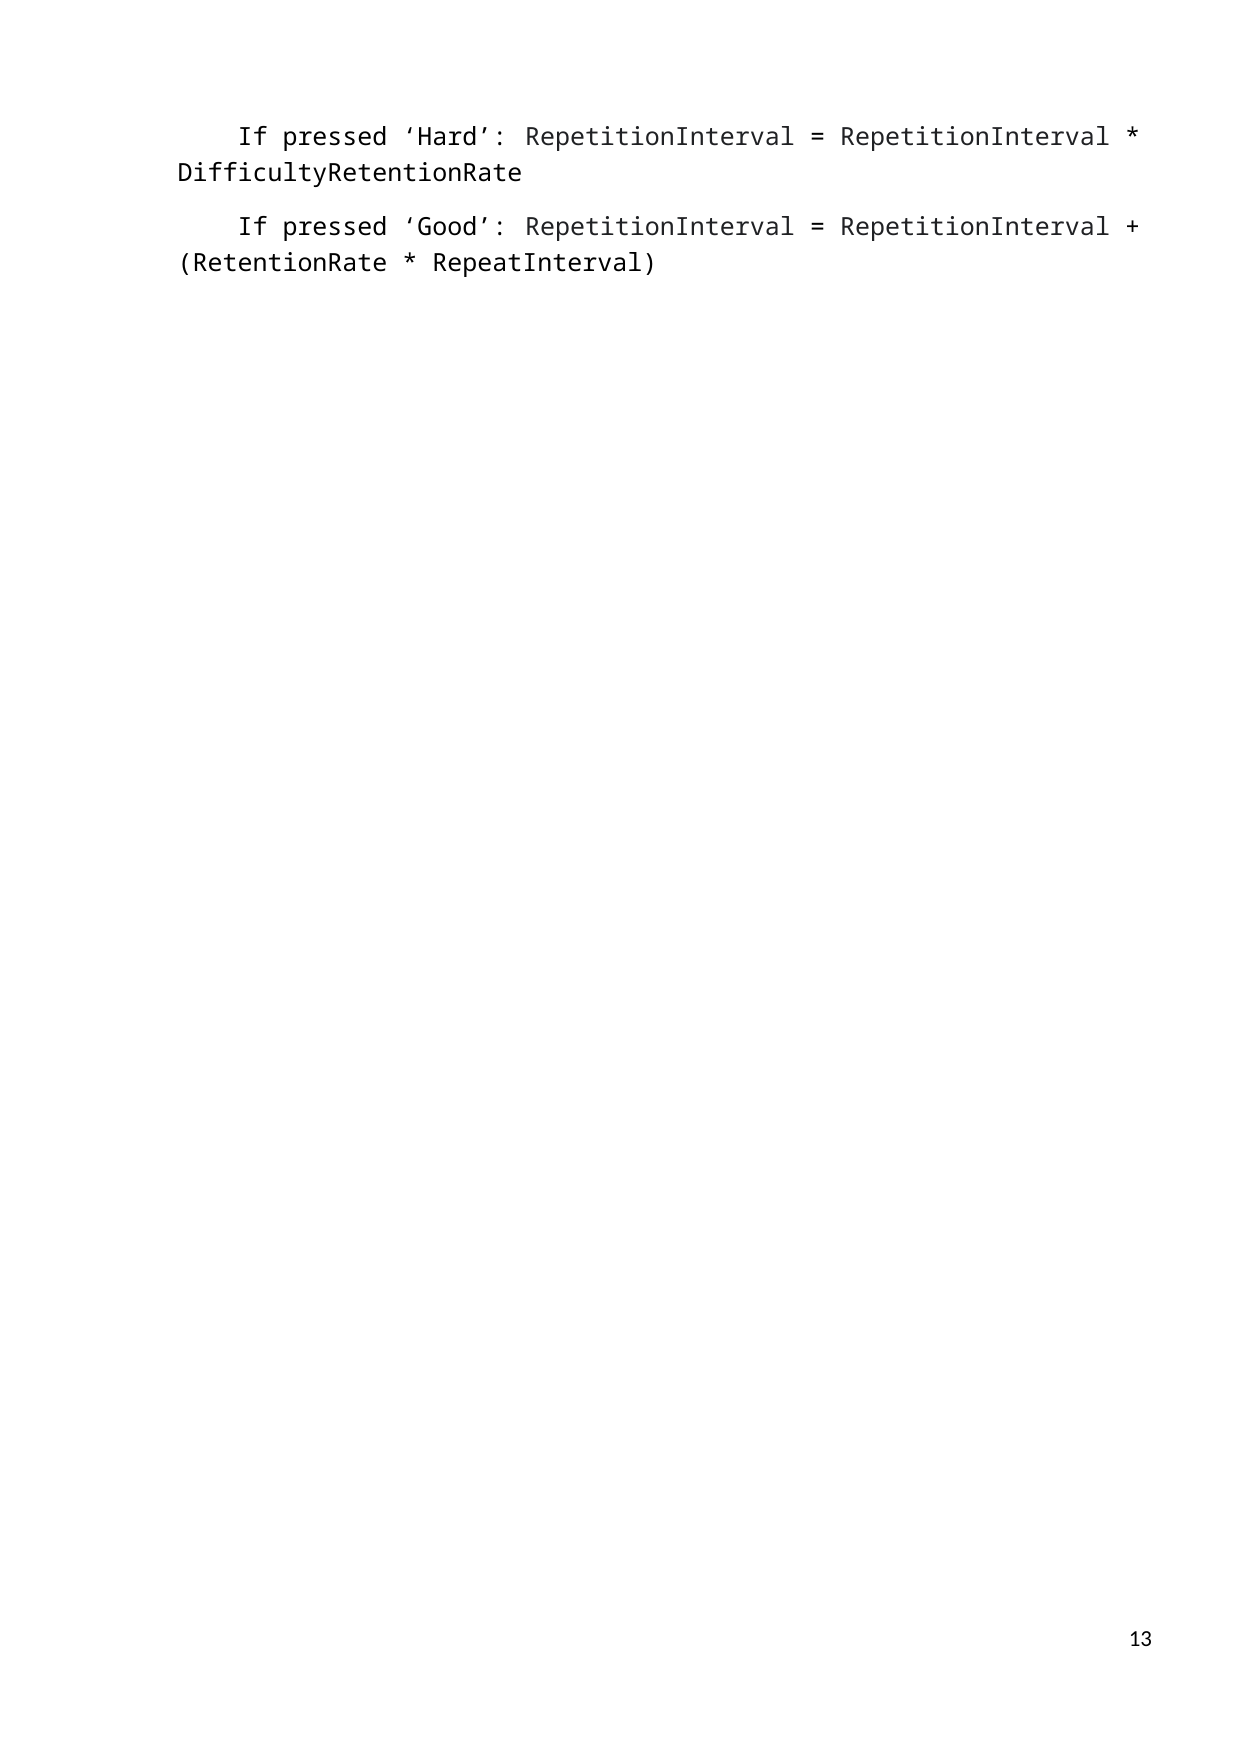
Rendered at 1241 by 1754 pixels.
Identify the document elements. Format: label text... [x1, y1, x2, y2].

text If pressed ‘Good’: RepetitionInterval = RepetitionInterval + (RetentionRate * RepeatInterval) [177, 208, 1152, 279]
text If pressed ‘Hard’: RepetitionInterval = RepetitionInterval * DifficultyRetentionRate [177, 118, 1152, 189]
